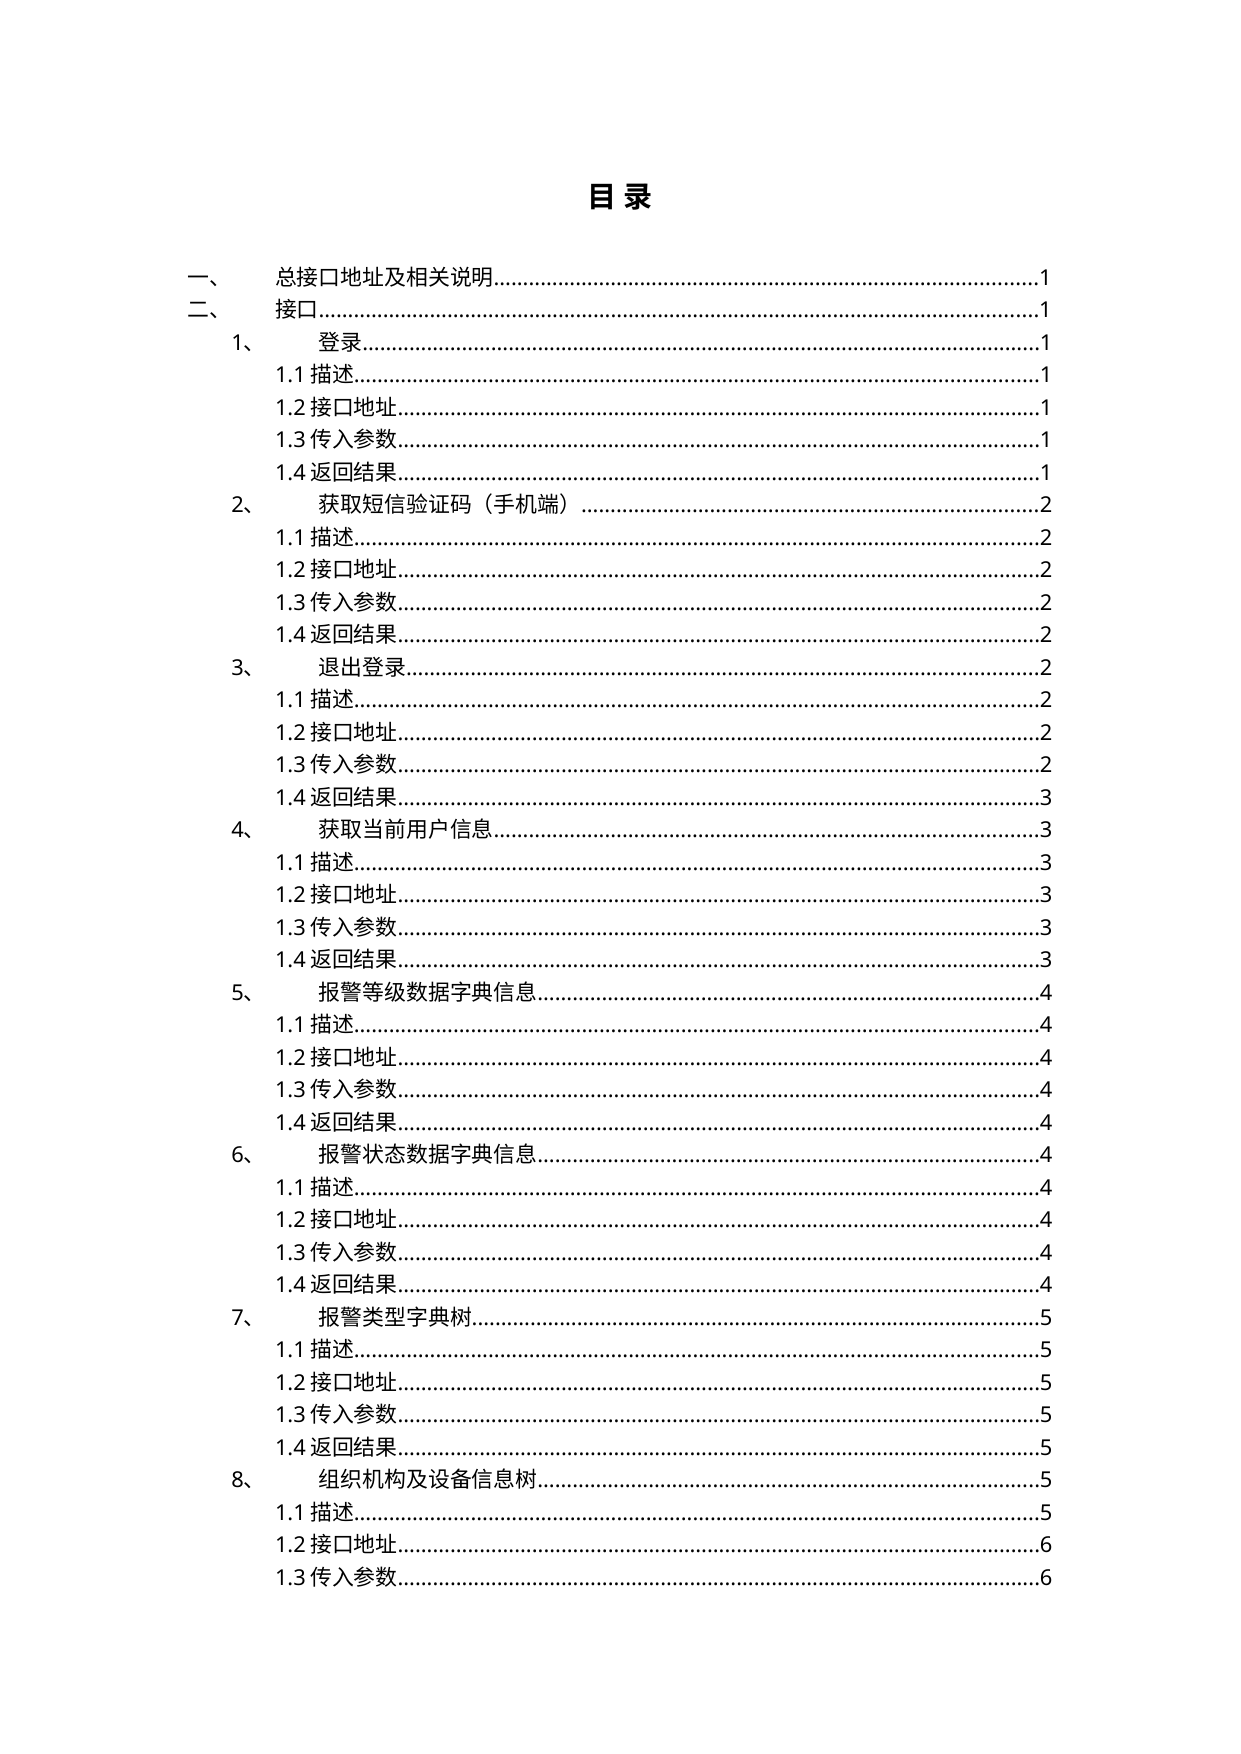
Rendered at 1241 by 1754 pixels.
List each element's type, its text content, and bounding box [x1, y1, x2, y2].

text 1.3传入参数 2 [275, 747, 1053, 779]
text 1.1描述 4 [275, 1169, 1053, 1202]
text 8、 组织机构及设备信息树 5 [231, 1462, 1053, 1494]
text 1.2接口地址 1 [275, 389, 1053, 422]
text 1.1描述 4 [275, 1007, 1053, 1039]
text 1.2接口地址 5 [275, 1364, 1053, 1397]
text 1.1描述 3 [275, 844, 1053, 877]
text 1.1描述 5 [275, 1332, 1053, 1364]
text 目 录 [187, 162, 1053, 227]
text 1.3传入参数 2 [275, 584, 1053, 617]
text 5、 报警等级数据字典信息 4 [231, 974, 1053, 1007]
text 1.3传入参数 1 [275, 422, 1053, 454]
text 1.4返回结果 4 [275, 1104, 1053, 1137]
text 1.4返回结果 3 [275, 942, 1053, 974]
text 1.1描述 5 [275, 1494, 1053, 1527]
text 1.3传入参数 5 [275, 1397, 1053, 1429]
text 1、 登录 1 [231, 324, 1053, 357]
text 1.4返回结果 3 [275, 779, 1053, 812]
text 1.4返回结果 2 [275, 617, 1053, 649]
text 1.2接口地址 6 [275, 1527, 1053, 1559]
text 1.1描述 1 [275, 357, 1053, 389]
text 1.3传入参数 4 [275, 1234, 1053, 1267]
text 1.2接口地址 4 [275, 1039, 1053, 1072]
text 1.3传入参数 4 [275, 1072, 1053, 1104]
text 3、 退出登录 2 [231, 649, 1053, 682]
text 4、 获取当前用户信息 3 [231, 812, 1053, 844]
text 1.2接口地址 4 [275, 1202, 1053, 1234]
text 1.3传入参数 6 [275, 1559, 1053, 1592]
text 1.4返回结果 5 [275, 1429, 1053, 1462]
text 1.2接口地址 2 [275, 552, 1053, 584]
text 1.1描述 2 [275, 519, 1053, 552]
text 1.4返回结果 1 [275, 454, 1053, 487]
text 1.1描述 2 [275, 682, 1053, 714]
text 1.2接口地址 2 [275, 714, 1053, 747]
text 一、 总接口地址及相关说明 1 [187, 259, 1053, 292]
text 1.3传入参数 3 [275, 909, 1053, 942]
text 6、 报警状态数据字典信息 4 [231, 1137, 1053, 1169]
text 1.4返回结果 4 [275, 1267, 1053, 1299]
text 二、 接口 1 [187, 292, 1053, 324]
text 2、 获取短信验证码（手机端） 2 [231, 487, 1053, 519]
text 1.2接口地址 3 [275, 877, 1053, 909]
text 7、 报警类型字典树 5 [231, 1299, 1053, 1332]
